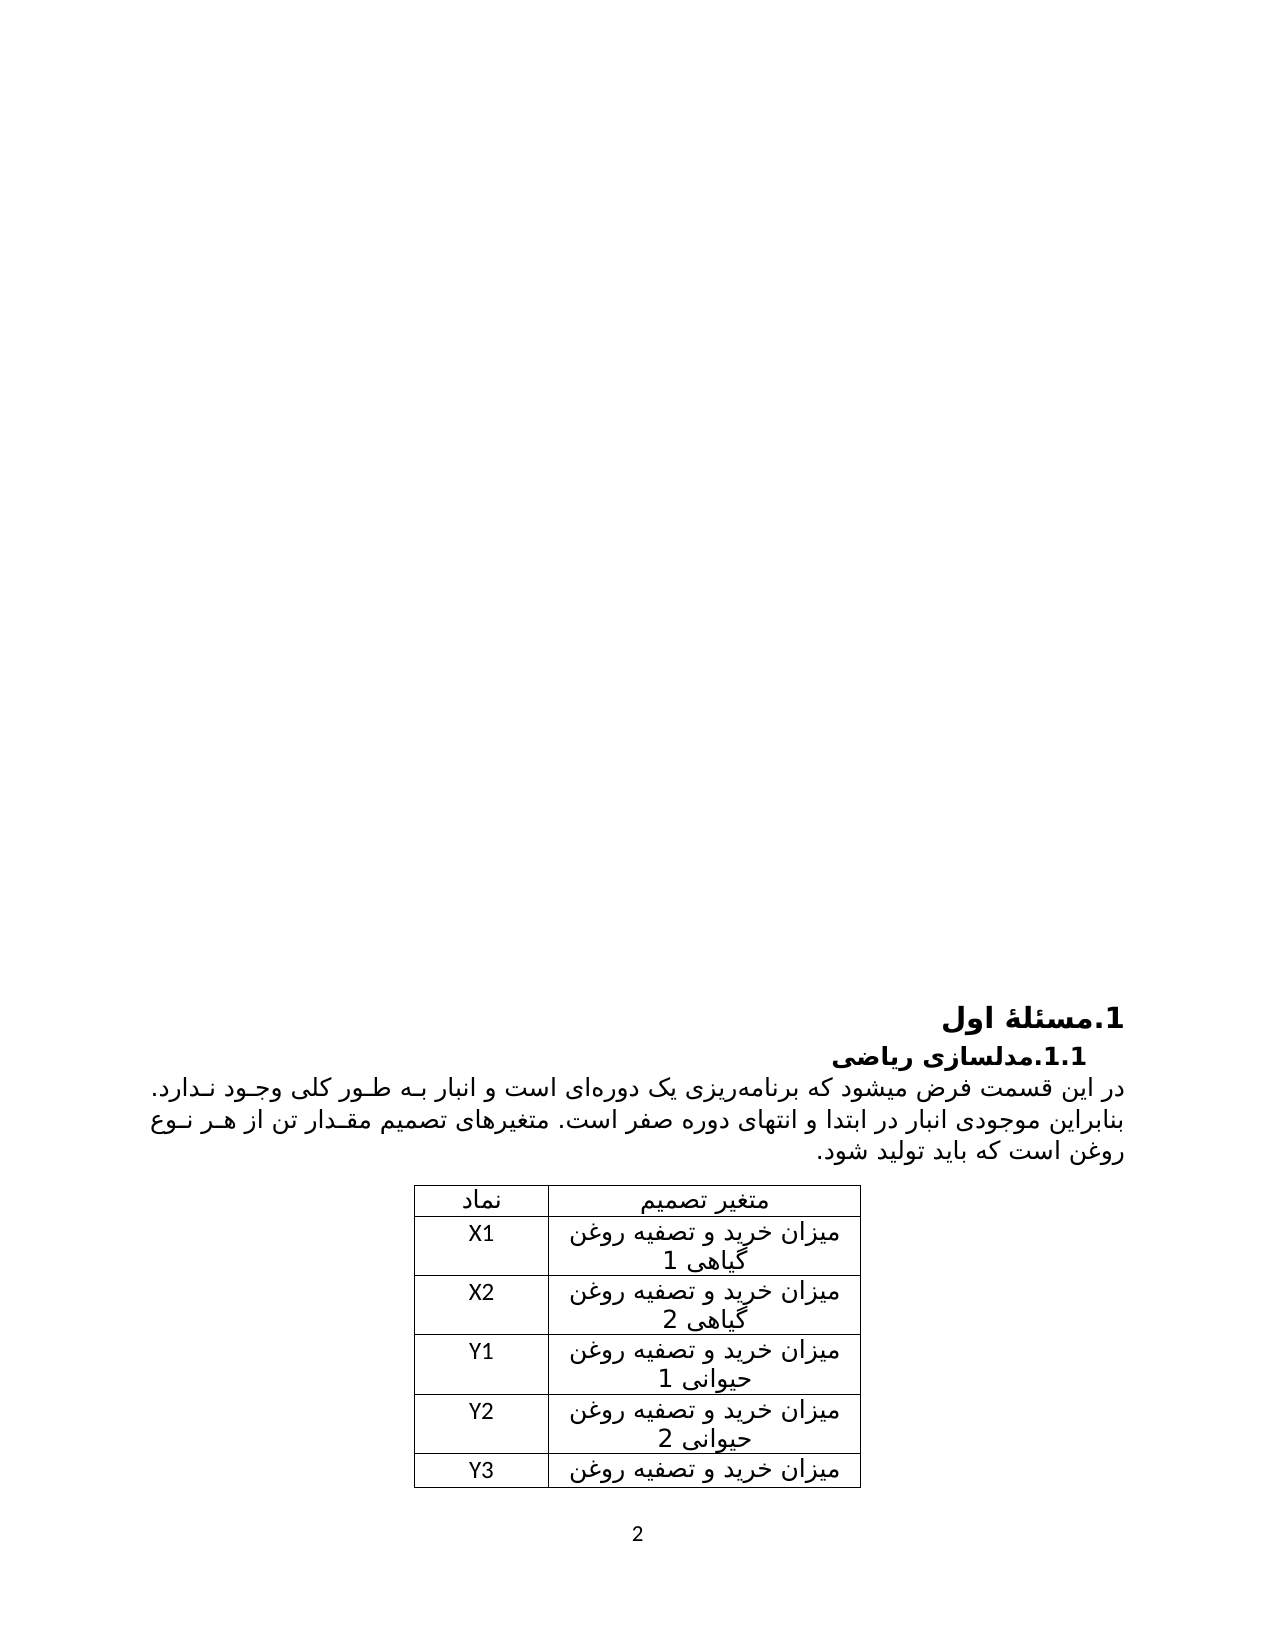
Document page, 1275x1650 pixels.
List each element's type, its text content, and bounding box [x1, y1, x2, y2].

table_cell Y1 [415, 1335, 548, 1394]
table_header متغیر تصمیم [549, 1186, 860, 1216]
table_cell X1 [415, 1217, 548, 1275]
table_cell میزان خرید و تصفیه روغن گیاهی 2 [549, 1276, 860, 1334]
table_cell میزان خرید و تصفیه روغن گیاهی 1 [549, 1217, 860, 1275]
table_cell X2 [415, 1276, 548, 1334]
table_header نماد [415, 1186, 548, 1216]
subtitle 1.1.مدلسازی ریاضی [150, 1042, 1087, 1071]
subtitle 1.مسئلۀ اول [150, 1001, 1125, 1035]
table_cell میزان خرید و تصفیه روغن حیوانی 2 [549, 1395, 860, 1453]
table_cell میزان خرید و تصفیه روغن حیوانی 3 [549, 1454, 860, 1487]
table_cell میزان خرید و تصفیه روغن حیوانی 1 [549, 1335, 860, 1394]
table_cell Y3 [415, 1454, 548, 1487]
table_cell Y2 [415, 1395, 548, 1453]
text در این قسمت فرض میشود که برنامه‌ریزی یک دوره‌ای است و انبار به طور کلی وجود ندارد. بنابراین موجودی انبار در ابتدا و انتهای دوره صفر است. متغیرهای تصمیم مقدار تن از هر نوع روغن است که باید تولید شود. [150, 1073, 1125, 1166]
